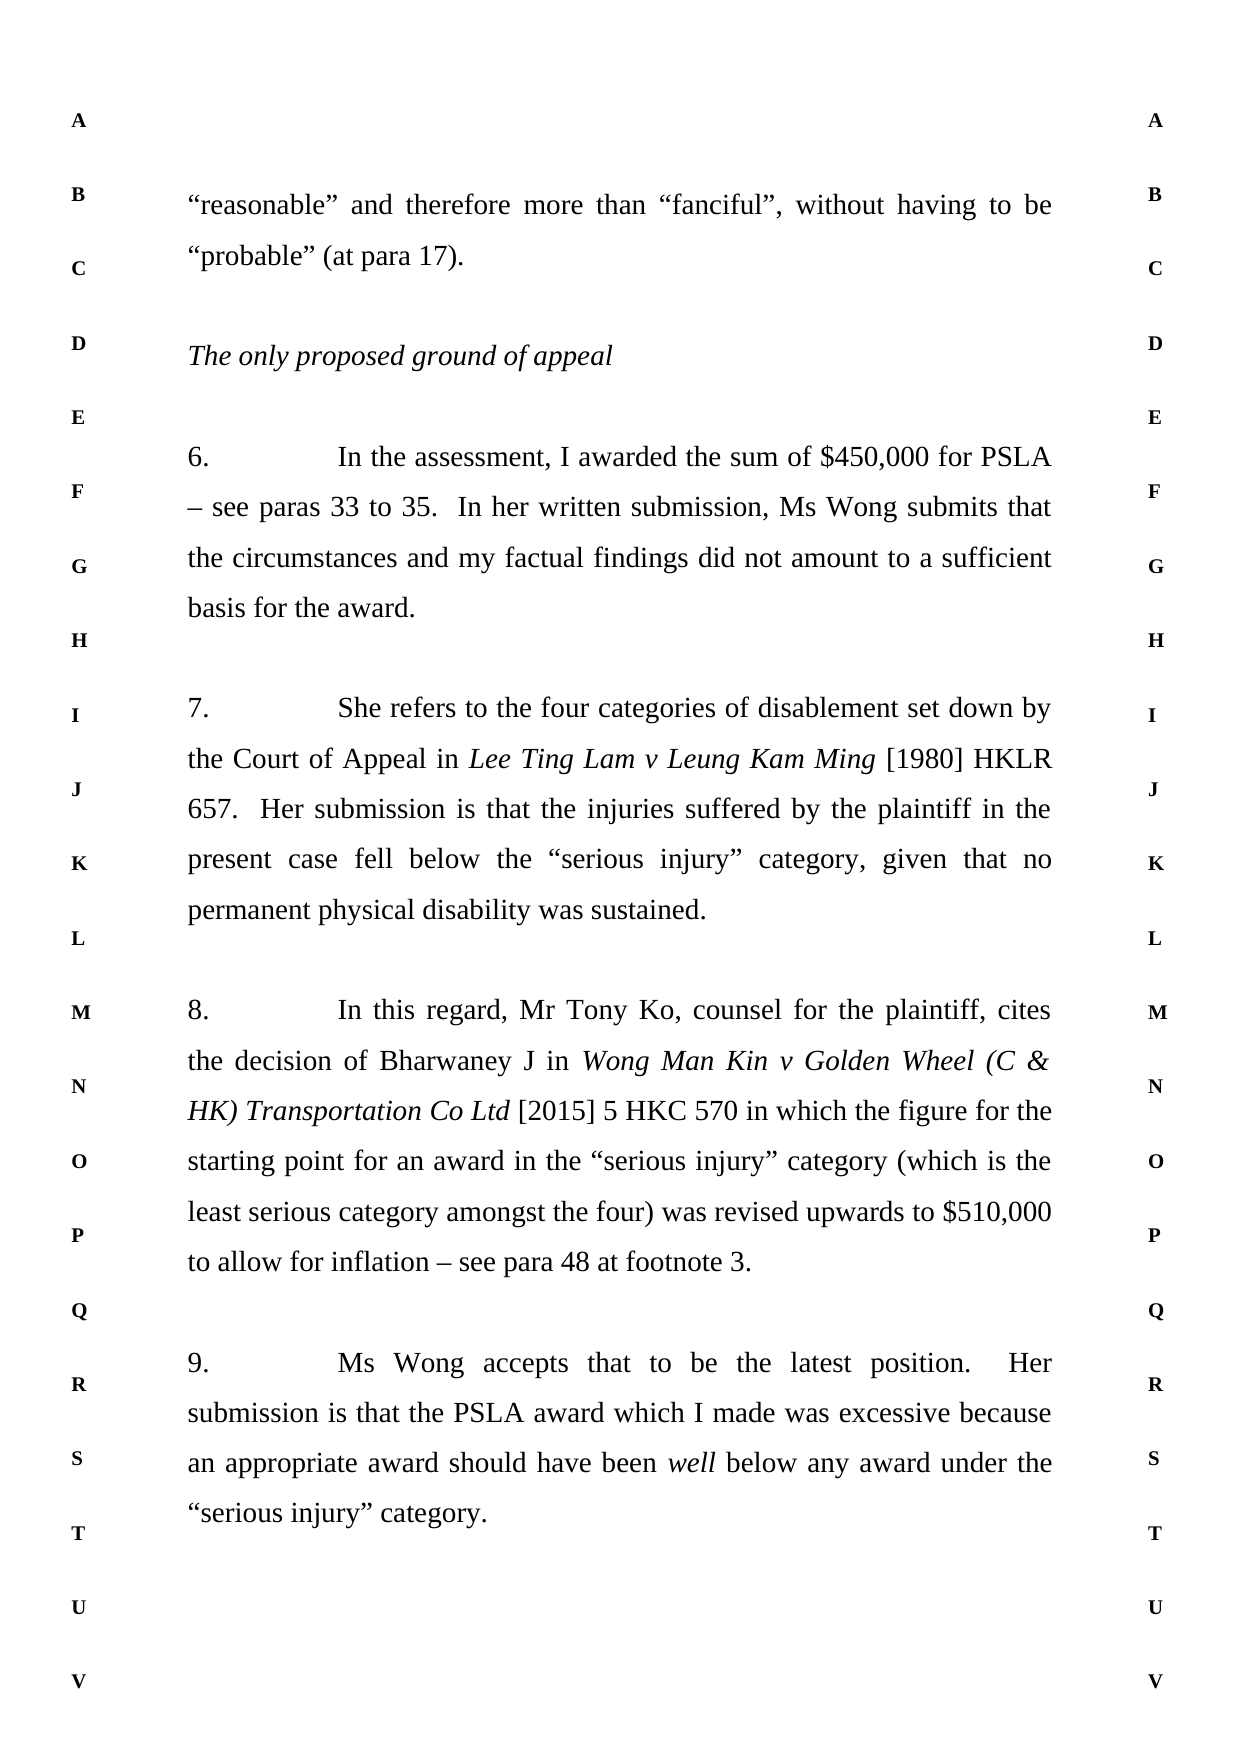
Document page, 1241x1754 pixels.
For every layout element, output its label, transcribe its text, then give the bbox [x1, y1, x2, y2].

list She refers to the four categories of disablement set down by the Court of Appeal in Lee Ting Lam v Leung Kam Ming [1980] HKLR 657. Her submission is that the injuries suffered by the plaintiff in the present case fell below the “serious injury” category, given that no permanent physical disability was sustained. [187, 691, 1053, 925]
list Ms Wong accepts that to be the latest position. Her submission is that the PSLA award which I made was excessive because an appropriate award should have been well below any award under the “serious injury” category. [187, 1345, 1053, 1529]
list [187, 187, 1053, 271]
list In the assessment, I awarded the sum of $450,000 for PSLA – see paras 33 to 35. In her written submission, Ms Wong submits that the circumstances and my factual findings did not amount to a sufficient basis for the award. [187, 439, 1053, 623]
list In this regard, Mr Tony Ko, counsel for the plaintiff, cites the decision of Bharwaney J in Wong Man Kin v Golden Wheel (C & HK) Transportation Co Ltd [2015] 5 HKC 570 in which the figure for the starting point for an award in the “serious injury” category (which is the least serious category amongst the four) was revised upwards to $510,000 to allow for inflation – see para 48 at footnote 3. [187, 992, 1053, 1278]
text The only proposed ground of appeal [187, 338, 1053, 372]
